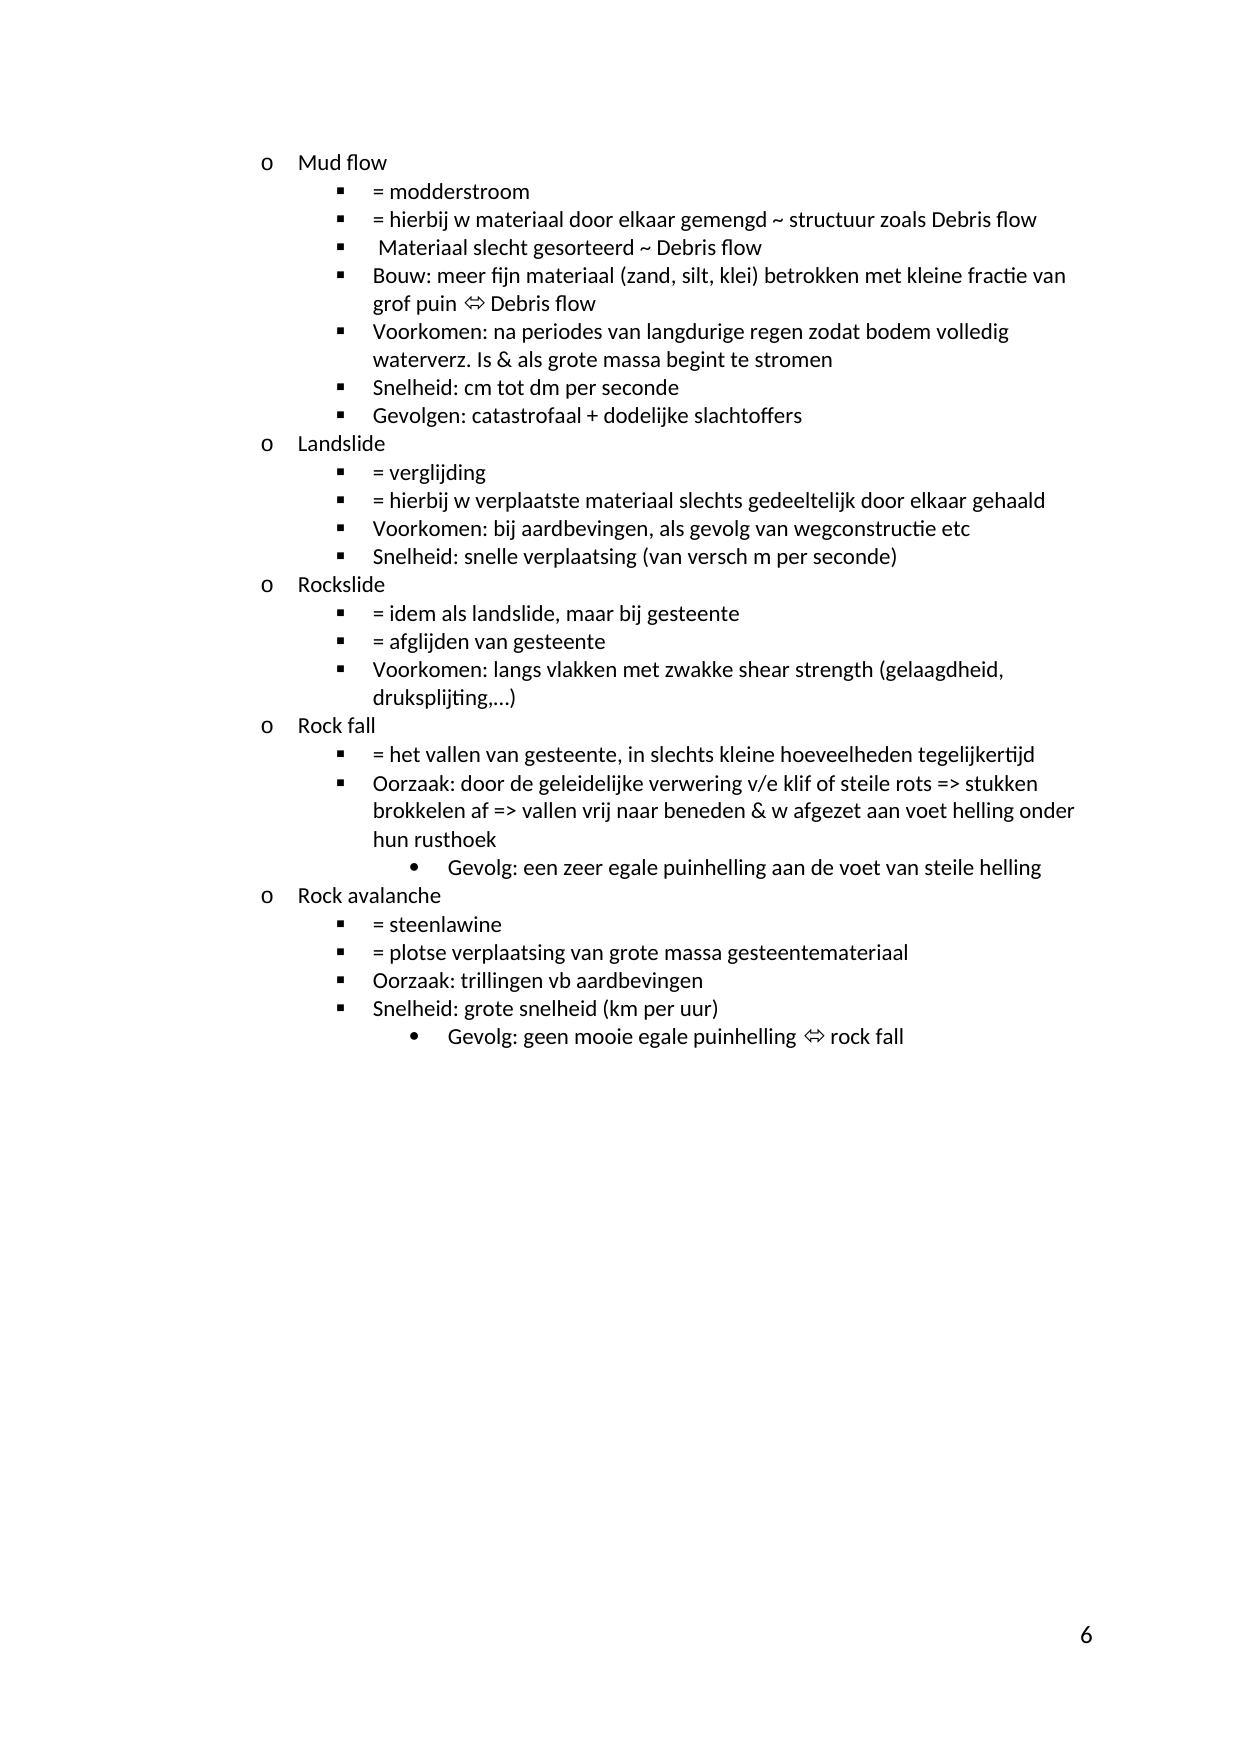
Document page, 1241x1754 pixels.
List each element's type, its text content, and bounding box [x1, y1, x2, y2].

list Voorkomen: langs vlakken met zwakke shear strength (gelaagdheid, druksplijting,…) [335, 655, 1093, 711]
list Rockslide [260, 570, 1093, 599]
list Oorzaak: trillingen vb aardbevingen [335, 966, 1093, 994]
list Mud flow [260, 148, 1093, 177]
list Voorkomen: na periodes van langdurige regen zodat bodem volledig waterverz. Is & als grote massa begint te stromen [335, 317, 1093, 373]
list Bouw: meer fijn materiaal (zand, silt, klei) betrokken met kleine fractie van grof puin Debris flow [335, 261, 1093, 317]
list Oorzaak: door de geleidelijke verwering v/e klif of steile rots => stukken brokkelen af => vallen vrij naar beneden & w afgezet aan voet helling onder hun rusthoek [335, 769, 1093, 853]
list = steenlawine [335, 910, 1093, 938]
list Snelheid: snelle verplaatsing (van versch m per seconde) [335, 542, 1093, 570]
list Voorkomen: bij aardbevingen, als gevolg van wegconstructie etc [335, 514, 1093, 542]
list = plotse verplaatsing van grote massa gesteentemateriaal [335, 938, 1093, 966]
list Gevolgen: catastrofaal + dodelijke slachtoffers [335, 401, 1093, 429]
list Rock avalanche [260, 881, 1093, 910]
list Snelheid: cm tot dm per seconde [335, 373, 1093, 401]
list = hierbij w materiaal door elkaar gemengd ~ structuur zoals Debris flow [335, 205, 1093, 233]
list = afglijden van gesteente [335, 627, 1093, 655]
list Rock fall [260, 711, 1093, 741]
list Gevolg: geen mooie egale puinhelling rock fall [410, 1022, 1093, 1050]
list Gevolg: een zeer egale puinhelling aan de voet van steile helling [410, 853, 1093, 881]
list = idem als landslide, maar bij gesteente [335, 599, 1093, 627]
list = het vallen van gesteente, in slechts kleine hoeveelheden tegelijkertijd [335, 741, 1093, 769]
list Materiaal slecht gesorteerd ~ Debris flow [335, 233, 1093, 261]
list Landslide [260, 429, 1093, 458]
list = hierbij w verplaatste materiaal slechts gedeeltelijk door elkaar gehaald [335, 486, 1093, 514]
list Snelheid: grote snelheid (km per uur) [335, 994, 1093, 1022]
list = modderstroom [335, 177, 1093, 205]
list = verglijding [335, 458, 1093, 486]
